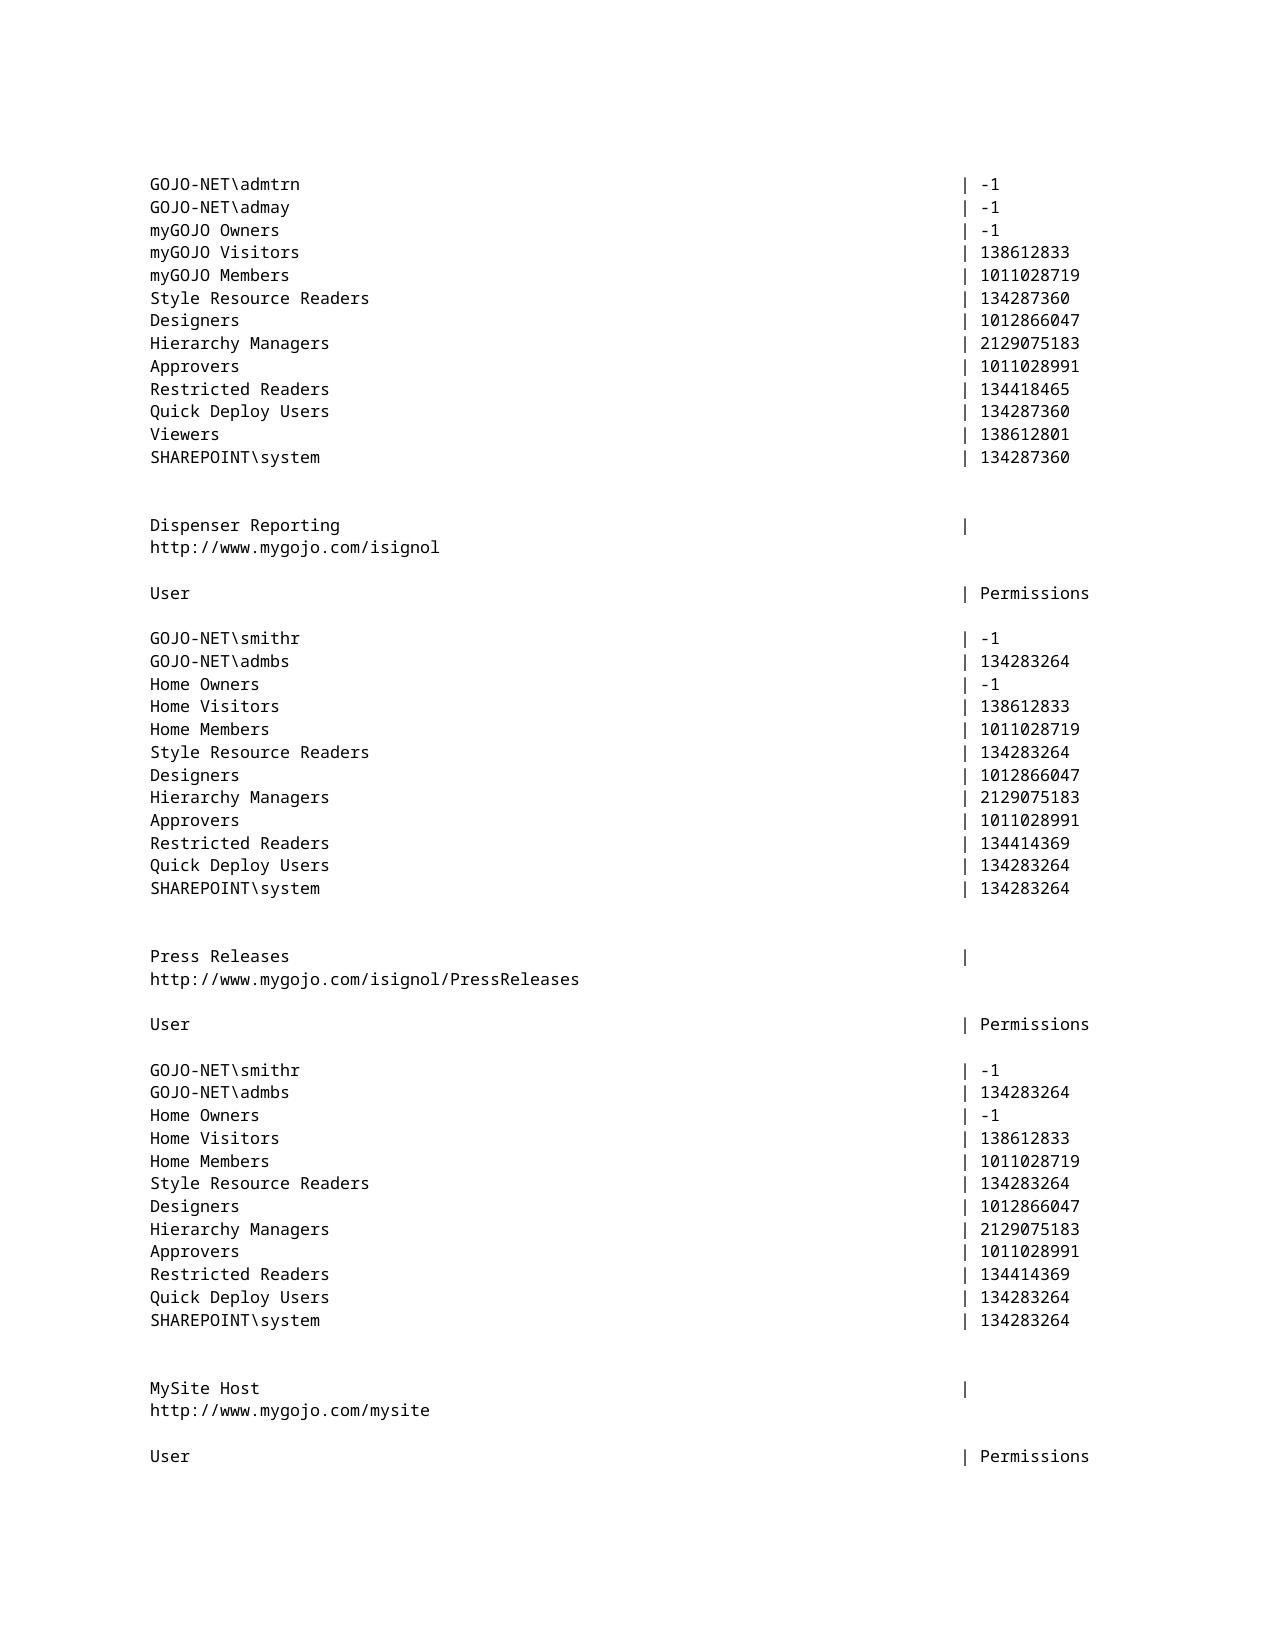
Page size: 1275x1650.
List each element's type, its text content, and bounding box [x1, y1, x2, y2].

text GOJO-NET\smithr | -1 [150, 1058, 1125, 1081]
text Designers | 1012866047 [150, 763, 1125, 786]
text Home Owners | -1 [150, 672, 1125, 695]
text SHAREPOINT\system | 134283264 [150, 877, 1125, 899]
text SHAREPOINT\system | 134283264 [150, 1308, 1125, 1331]
text Hierarchy Managers | 2129075183 [150, 332, 1125, 354]
text GOJO-NET\admbs | 134283264 [150, 1081, 1125, 1104]
text Home Visitors | 138612833 [150, 1126, 1125, 1149]
text Approvers | 1011028991 [150, 354, 1125, 377]
text myGOJO Members | 1011028719 [150, 263, 1125, 286]
text Restricted Readers | 134418465 [150, 377, 1125, 400]
text Hierarchy Managers | 2129075183 [150, 786, 1125, 808]
text Style Resource Readers | 134283264 [150, 1172, 1125, 1194]
text Home Owners | -1 [150, 1104, 1125, 1126]
text myGOJO Visitors | 138612833 [150, 241, 1125, 263]
text GOJO-NET\admay | -1 [150, 195, 1125, 218]
text SHAREPOINT\system | 134287360 [150, 445, 1125, 468]
text Style Resource Readers | 134287360 [150, 286, 1125, 309]
text GOJO-NET\admbs | 134283264 [150, 649, 1125, 672]
text Restricted Readers | 134414369 [150, 831, 1125, 854]
text GOJO-NET\smithr | -1 [150, 627, 1125, 649]
text Approvers | 1011028991 [150, 808, 1125, 831]
text MySite Host | http://www.mygojo.com/mysite [150, 1376, 1125, 1422]
text Press Releases | http://www.mygojo.com/isignol/PressReleases [150, 945, 1125, 990]
text Restricted Readers | 134414369 [150, 1263, 1125, 1285]
text Quick Deploy Users | 134287360 [150, 400, 1125, 422]
text Quick Deploy Users | 134283264 [150, 1285, 1125, 1308]
text Hierarchy Managers | 2129075183 [150, 1217, 1125, 1240]
text User | Permissions [150, 581, 1125, 604]
text Dispenser Reporting | http://www.mygojo.com/isignol [150, 513, 1125, 559]
text myGOJO Owners | -1 [150, 218, 1125, 241]
text Quick Deploy Users | 134283264 [150, 854, 1125, 877]
text Approvers | 1011028991 [150, 1240, 1125, 1263]
text Designers | 1012866047 [150, 309, 1125, 332]
text User | Permissions [150, 1013, 1125, 1036]
text Designers | 1012866047 [150, 1194, 1125, 1217]
text GOJO-NET\admtrn | -1 [150, 173, 1125, 195]
text Home Members | 1011028719 [150, 1149, 1125, 1172]
text User | Permissions [150, 1444, 1125, 1467]
text Home Visitors | 138612833 [150, 695, 1125, 718]
text Viewers | 138612801 [150, 422, 1125, 445]
text Home Members | 1011028719 [150, 718, 1125, 740]
text Style Resource Readers | 134283264 [150, 740, 1125, 763]
